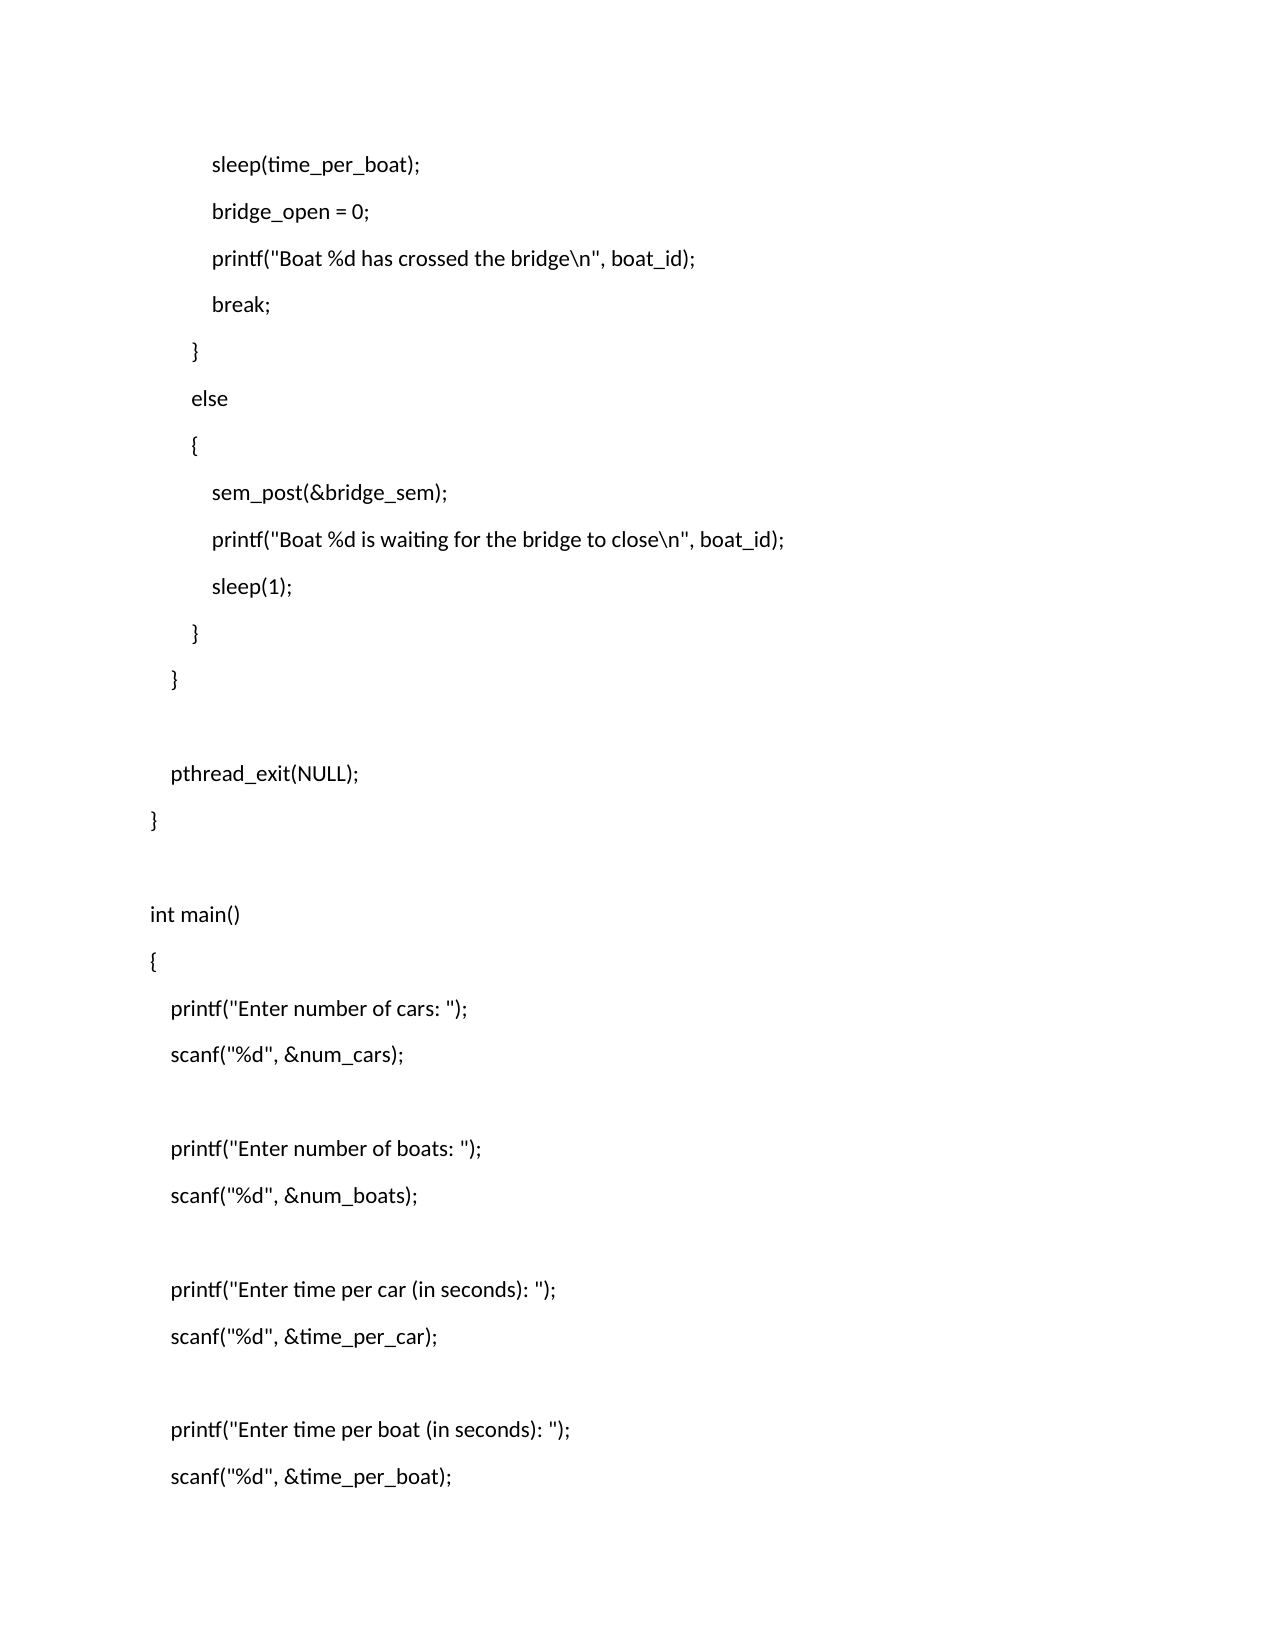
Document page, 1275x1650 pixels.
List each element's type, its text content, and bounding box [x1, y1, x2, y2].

text break; [150, 291, 1125, 319]
text else [150, 384, 1125, 412]
text scanf("%d", &time_per_car); [150, 1322, 1125, 1350]
text scanf("%d", &num_cars); [150, 1041, 1125, 1069]
text } [150, 337, 1125, 366]
text sleep(time_per_boat); [150, 150, 1125, 178]
text { [150, 947, 1125, 975]
text int main() [150, 900, 1125, 928]
text printf("Enter time per car (in seconds): "); [150, 1275, 1125, 1303]
text printf("Enter number of cars: "); [150, 994, 1125, 1022]
text scanf("%d", &time_per_boat); [150, 1462, 1125, 1491]
text bridge_open = 0; [150, 197, 1125, 225]
text scanf("%d", &num_boats); [150, 1181, 1125, 1209]
text } [150, 666, 1125, 694]
text printf("Enter number of boats: "); [150, 1134, 1125, 1162]
text sem_post(&bridge_sem); [150, 478, 1125, 506]
text printf("Enter time per boat (in seconds): "); [150, 1416, 1125, 1444]
text printf("Boat %d is waiting for the bridge to close\n", boat_id); [150, 525, 1125, 553]
text } [150, 619, 1125, 647]
text pthread_exit(NULL); [150, 759, 1125, 787]
text } [150, 806, 1125, 834]
text { [150, 431, 1125, 459]
text printf("Boat %d has crossed the bridge\n", boat_id); [150, 244, 1125, 272]
text sleep(1); [150, 572, 1125, 600]
